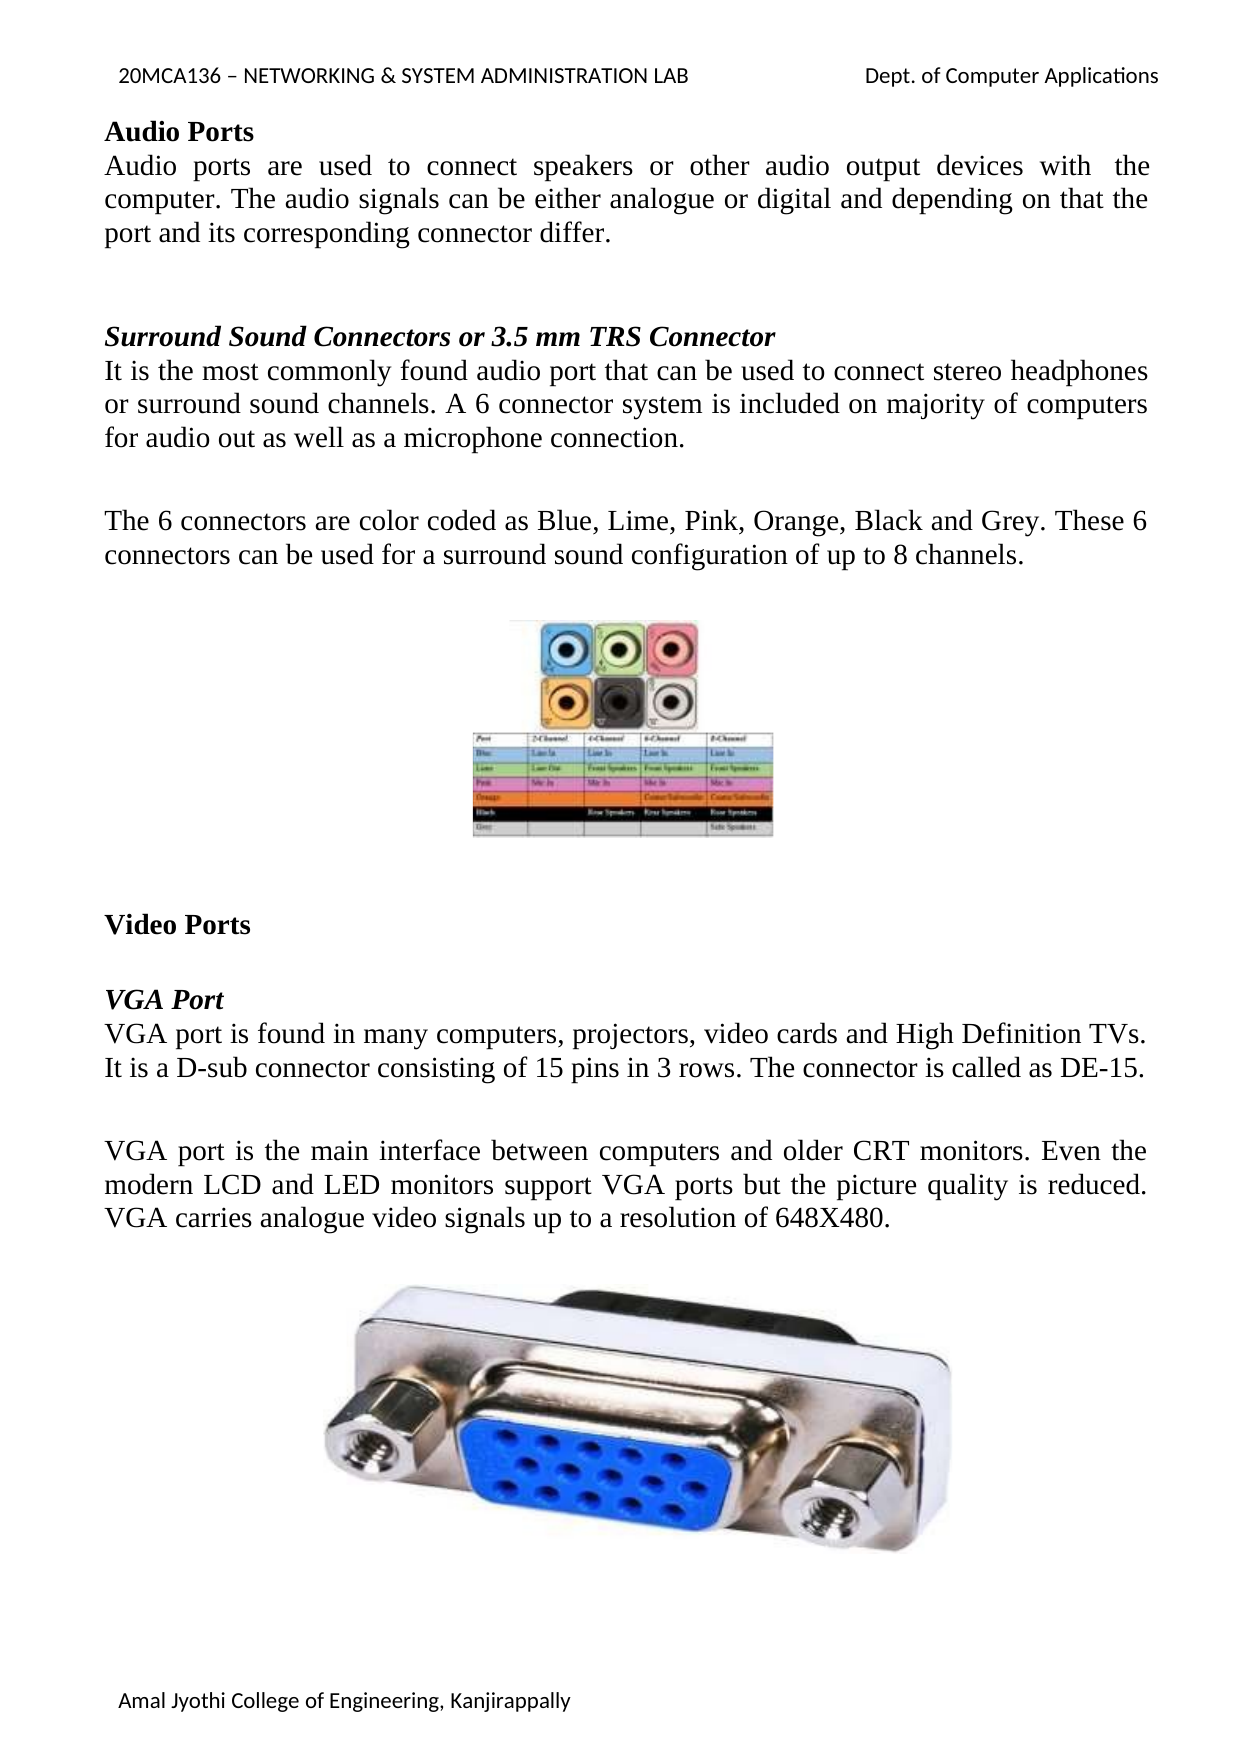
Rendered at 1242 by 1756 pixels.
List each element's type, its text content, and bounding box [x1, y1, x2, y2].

text It is the most commonly found audio port that can be used to connect stereo headphones or surround sound channels. A 6 connector system is included on majority of computers for audio out as well as a microphone connection. [104, 353, 1150, 454]
text Audio ports are used to connect speakers or other audio output devices with the computer. The audio signals can be either analogue or digital and depending on that the port and its corresponding connector differ. [104, 148, 1150, 248]
text VGA port is the main interface between computers and older CRT monitors. Even the modern LCD and LED monitors support VGA ports but the picture quality is reduced. VGA carries analogue video signals up to a resolution of 648X480. [104, 1133, 1149, 1234]
picture [322, 1284, 953, 1554]
subtitle Surround Sound Connectors or 3.5 mm TRS Connector [104, 320, 1235, 353]
subtitle Video Ports [104, 907, 1235, 941]
text VGA port is found in many computers, projectors, video cards and High Definition TVs. It is a D-sub connector consisting of 15 pins in 3 rows. The connector is called as DE-15. [104, 1016, 1148, 1083]
subtitle Audio Ports [104, 114, 1235, 148]
picture [472, 620, 774, 838]
subtitle VGA Port [104, 983, 1235, 1016]
text The 6 connectors are color coded as Blue, Lime, Pink, Orange, Black and Grey. These 6 connectors can be used for a surround sound configuration of up to 8 channels. [104, 503, 1149, 570]
